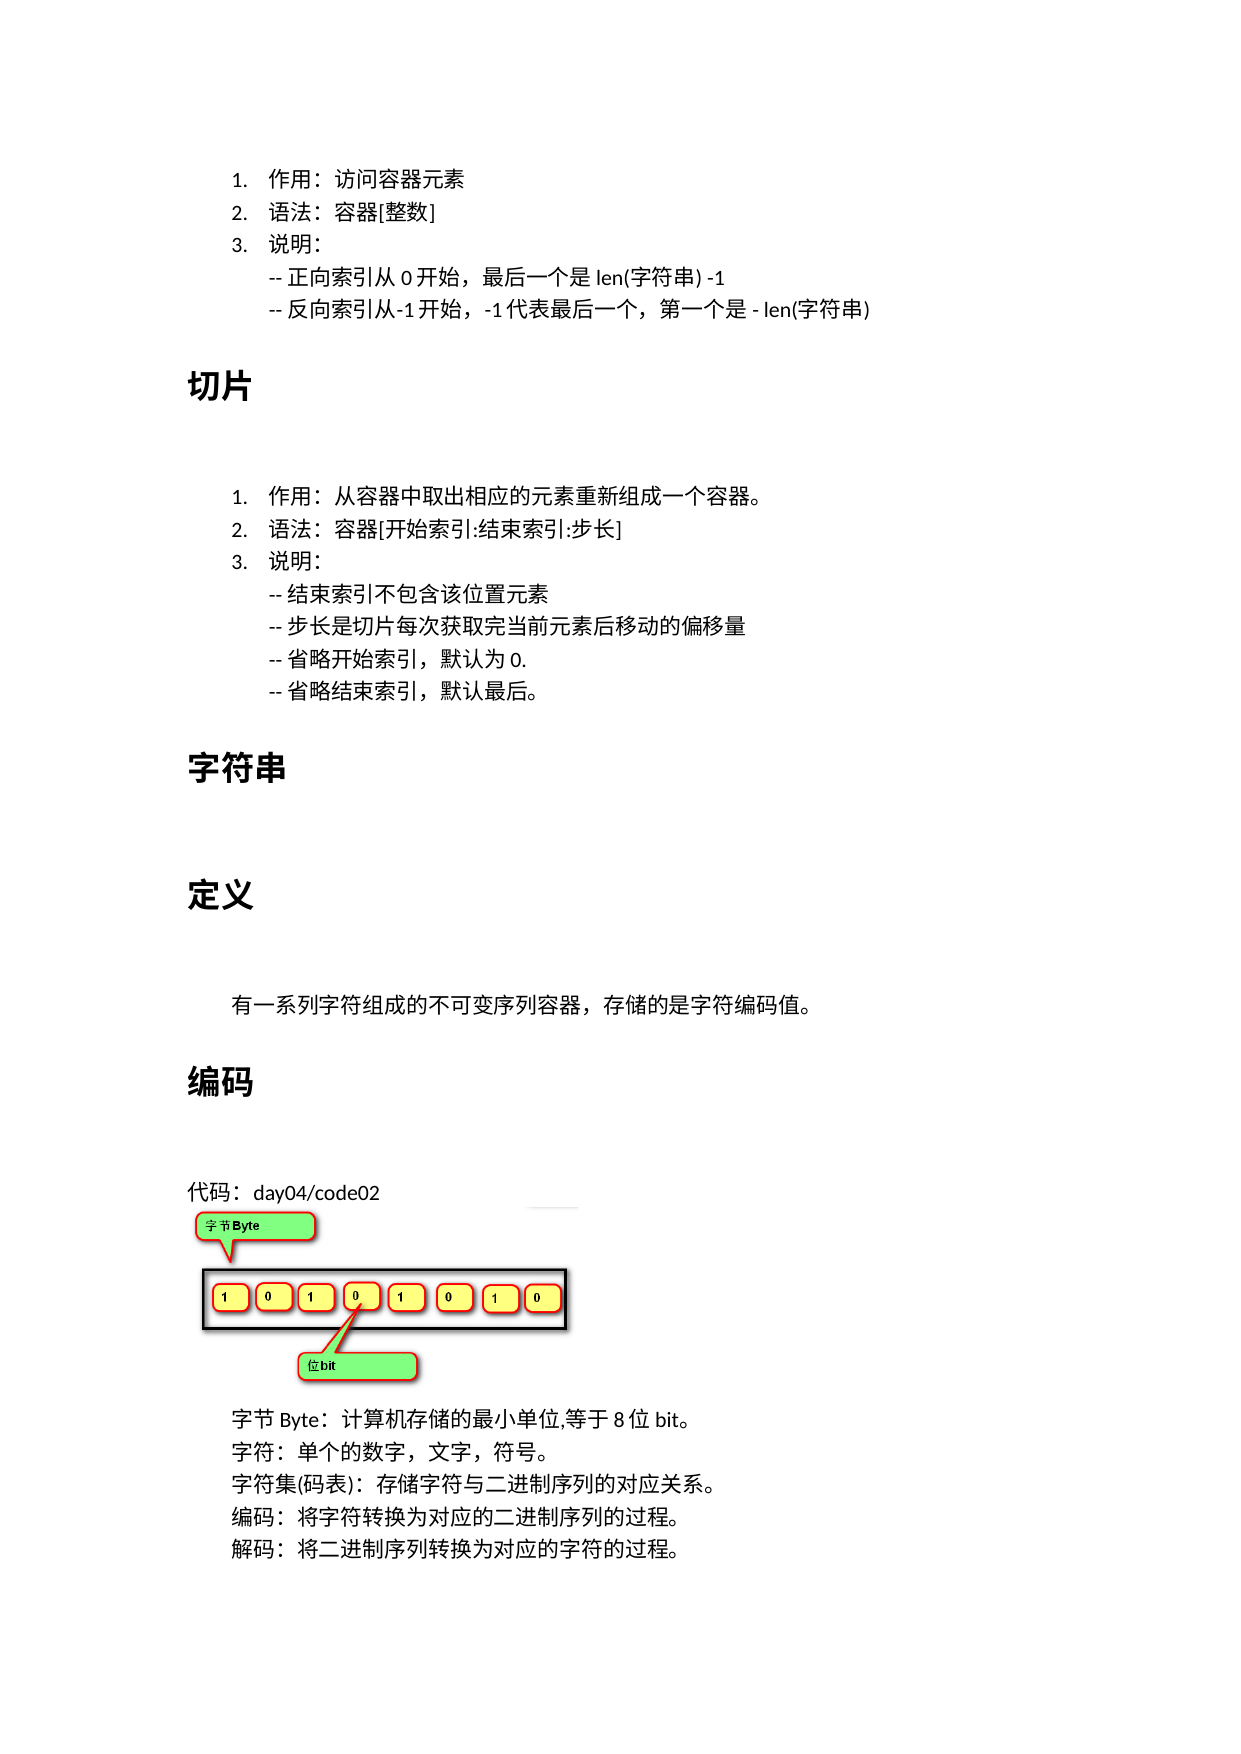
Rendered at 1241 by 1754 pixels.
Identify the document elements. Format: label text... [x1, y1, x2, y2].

picture [187, 1207, 579, 1391]
text 字节Byte：计算机存储的最小单位,等于8位bit。 [187, 1402, 1053, 1434]
text 字符集(码表)：存储字符与二进制序列的对应关系。 [187, 1467, 1053, 1499]
text 编码：将字符转换为对应的二进制序列的过程。 [187, 1499, 1053, 1532]
list 说明： [231, 544, 1053, 576]
list 语法：容器[整数] [231, 194, 1053, 227]
text -- 正向索引从0开始，最后一个是len(字符串) -1 [269, 259, 1053, 292]
list 语法：容器[开始索引:结束索引:步长] [231, 511, 1053, 544]
text -- 省略开始索引，默认为0. [269, 641, 1053, 674]
subtitle 字符串 [187, 733, 1053, 798]
text -- 步长是切片每次获取完当前元素后移动的偏移量 [269, 609, 1053, 641]
subtitle 切片 [187, 352, 1053, 417]
subtitle 编码 [187, 1047, 1053, 1112]
text -- 结束索引不包含该位置元素 [269, 576, 1053, 609]
subtitle 定义 [187, 861, 1053, 926]
list 说明： [231, 227, 1053, 259]
list 作用：访问容器元素 [231, 162, 1053, 194]
text -- 反向索引从-1开始，-1代表最后一个，第一个是 - len(字符串) [269, 292, 1053, 324]
text 字符：单个的数字，文字，符号。 [187, 1434, 1053, 1467]
text 解码：将二进制序列转换为对应的字符的过程。 [187, 1532, 1053, 1564]
text 代码：day04/code02 [187, 1174, 1053, 1207]
text -- 省略结束索引，默认最后。 [269, 674, 1053, 706]
text 有一系列字符组成的不可变序列容器，存储的是字符编码值。 [187, 988, 1053, 1020]
list 作用：从容器中取出相应的元素重新组成一个容器。 [231, 479, 1053, 511]
